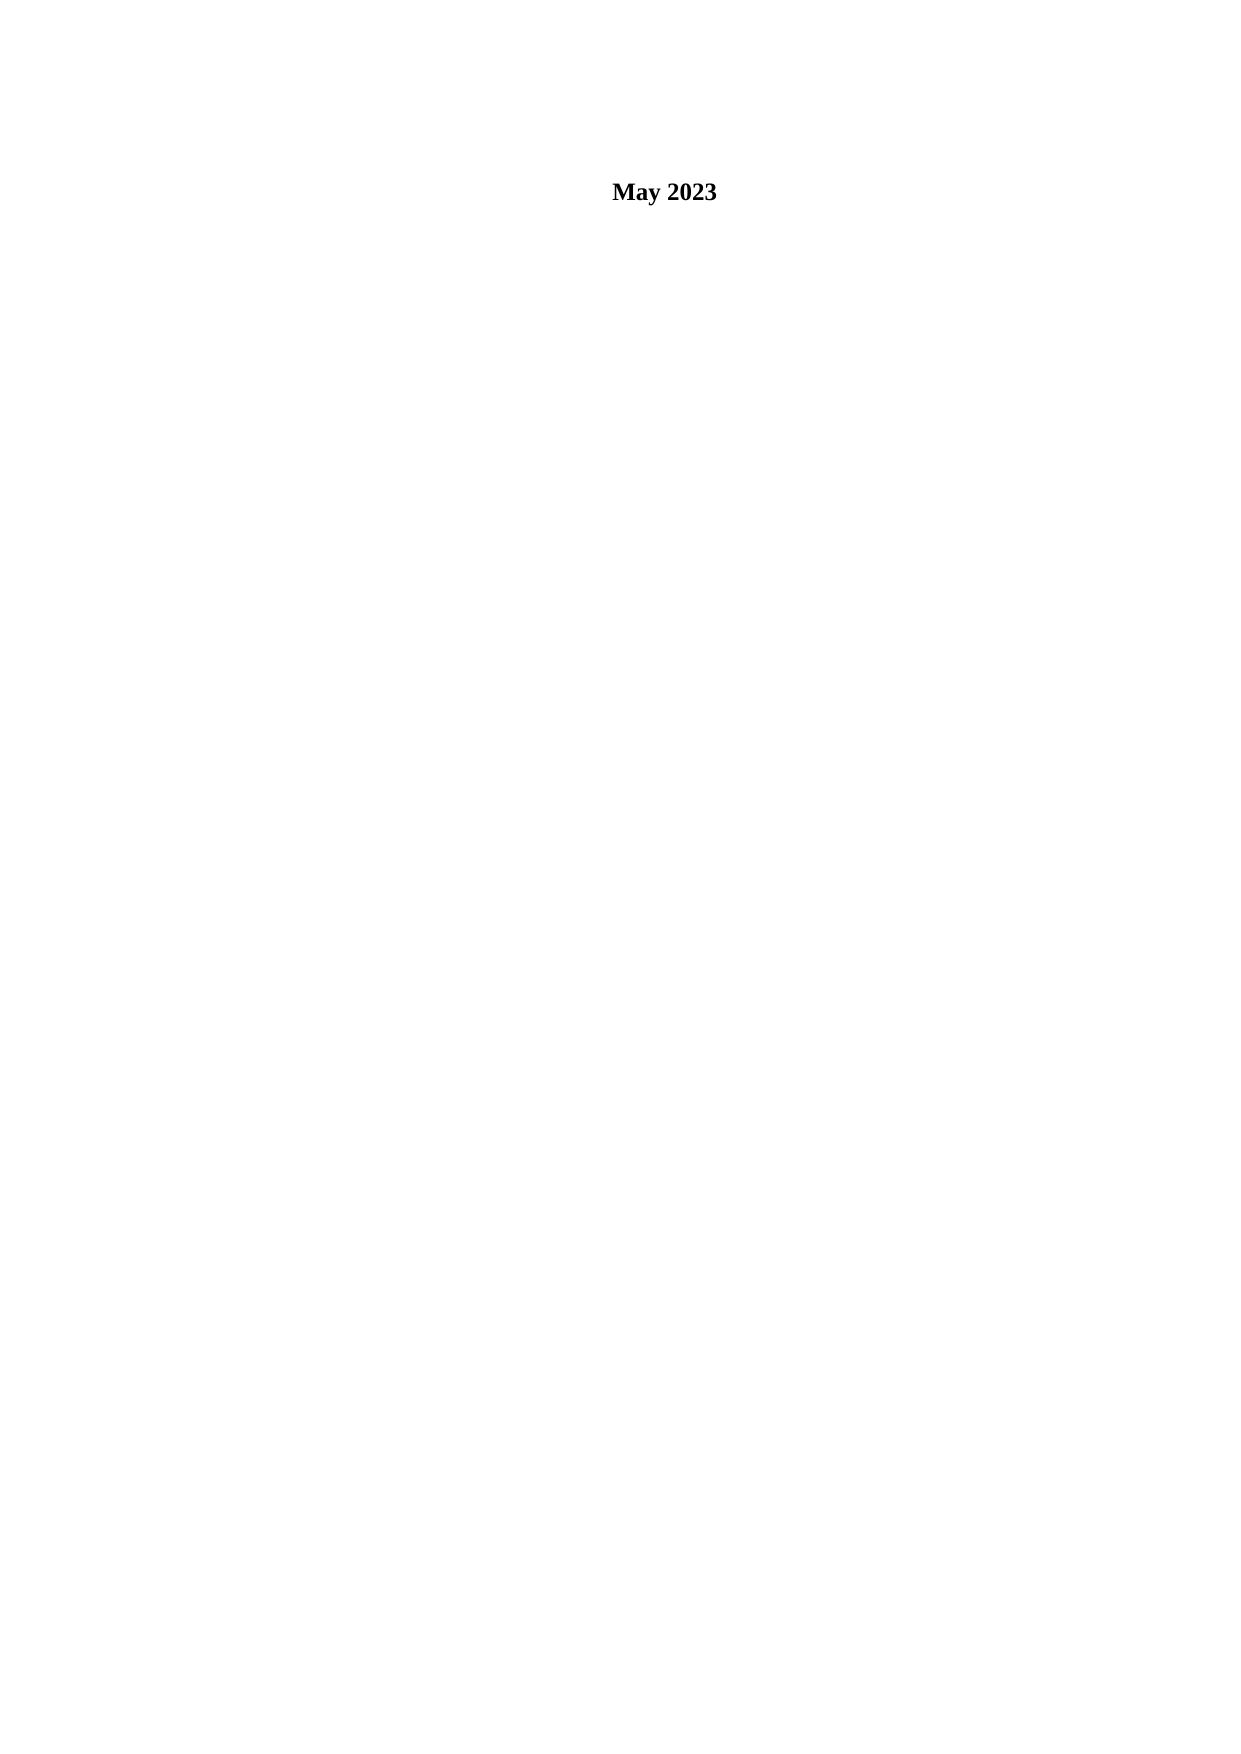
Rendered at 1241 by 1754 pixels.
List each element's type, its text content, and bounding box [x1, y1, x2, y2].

text May 2023 [207, 177, 1122, 206]
